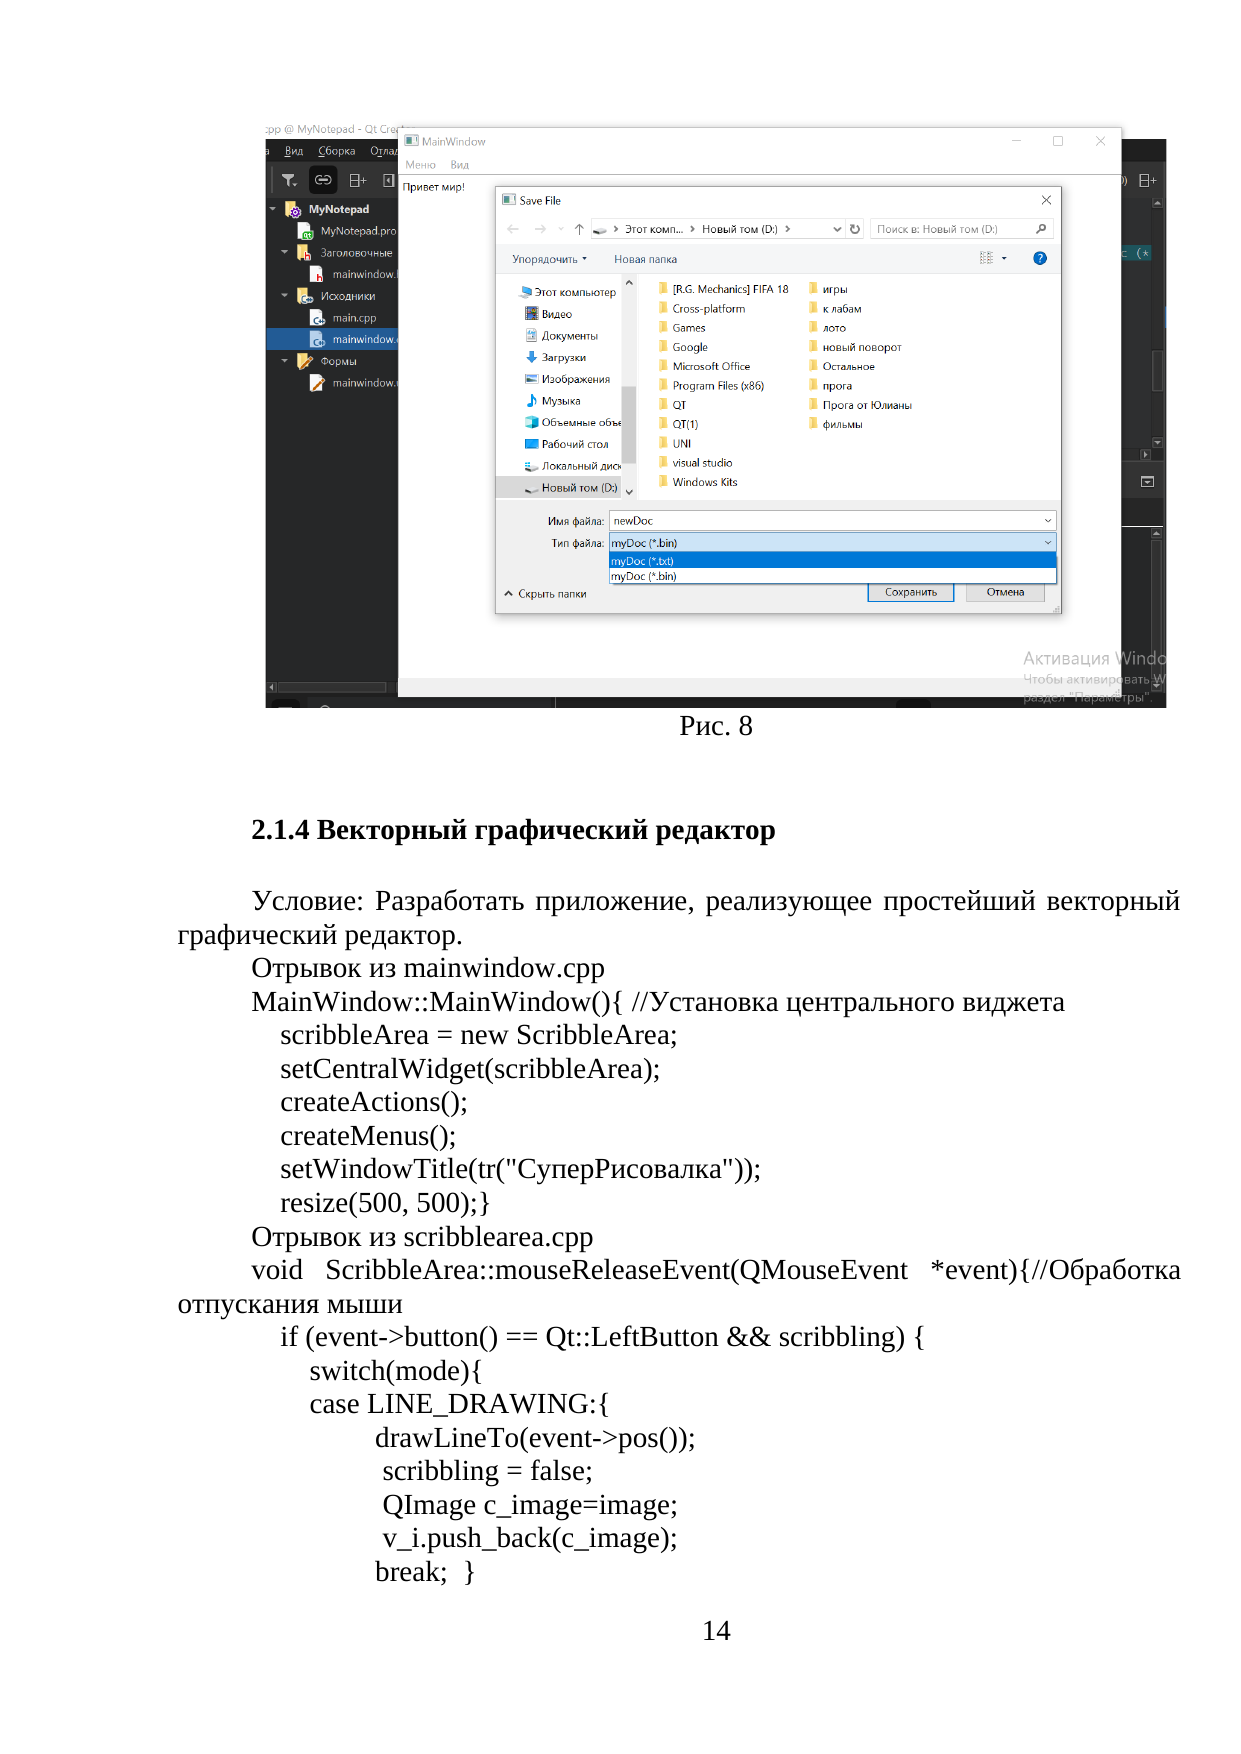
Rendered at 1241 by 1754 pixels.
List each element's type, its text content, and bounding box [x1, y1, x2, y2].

text switch(mode){ [177, 1353, 1181, 1386]
text Отрывок из scribblearea.cpp [177, 1219, 1181, 1252]
text createMenus(); [177, 1118, 1181, 1152]
text scribbling = false; [177, 1453, 1181, 1487]
text drawLineTo(event->pos()); [177, 1420, 1181, 1453]
text void ScribbleArea::mouseReleaseEvent(QMouseEvent *event){//Обработка отпускания мыши [177, 1252, 1181, 1319]
text break; } [177, 1554, 1181, 1588]
text createActions(); [177, 1084, 1181, 1118]
text setWindowTitle(tr("СуперРисовалка")); [177, 1152, 1181, 1185]
text Рис. 8 [177, 708, 1181, 741]
picture [265, 118, 1167, 708]
text QImage c_image=image; [177, 1487, 1181, 1521]
text Отрывок из mainwindow.cpp [177, 950, 1181, 984]
subtitle 2.1.4 Векторный графический редактор [177, 812, 1181, 846]
text resize(500, 500);} [177, 1185, 1181, 1219]
text setCentralWidget(scribbleArea); [177, 1051, 1181, 1084]
text case LINE_DRAWING:{ [177, 1386, 1181, 1420]
text Условие: Разработать приложение, реализующее простейший векторный графический редактор. [177, 883, 1181, 950]
text MainWindow::MainWindow(){ //Установка центрального виджета [177, 984, 1181, 1017]
text v_i.push_back(c_image); [177, 1521, 1181, 1554]
text if (event->button() == Qt::LeftButton && scribbling) { [177, 1319, 1181, 1353]
text scribbleArea = new ScribbleArea; [177, 1017, 1181, 1051]
